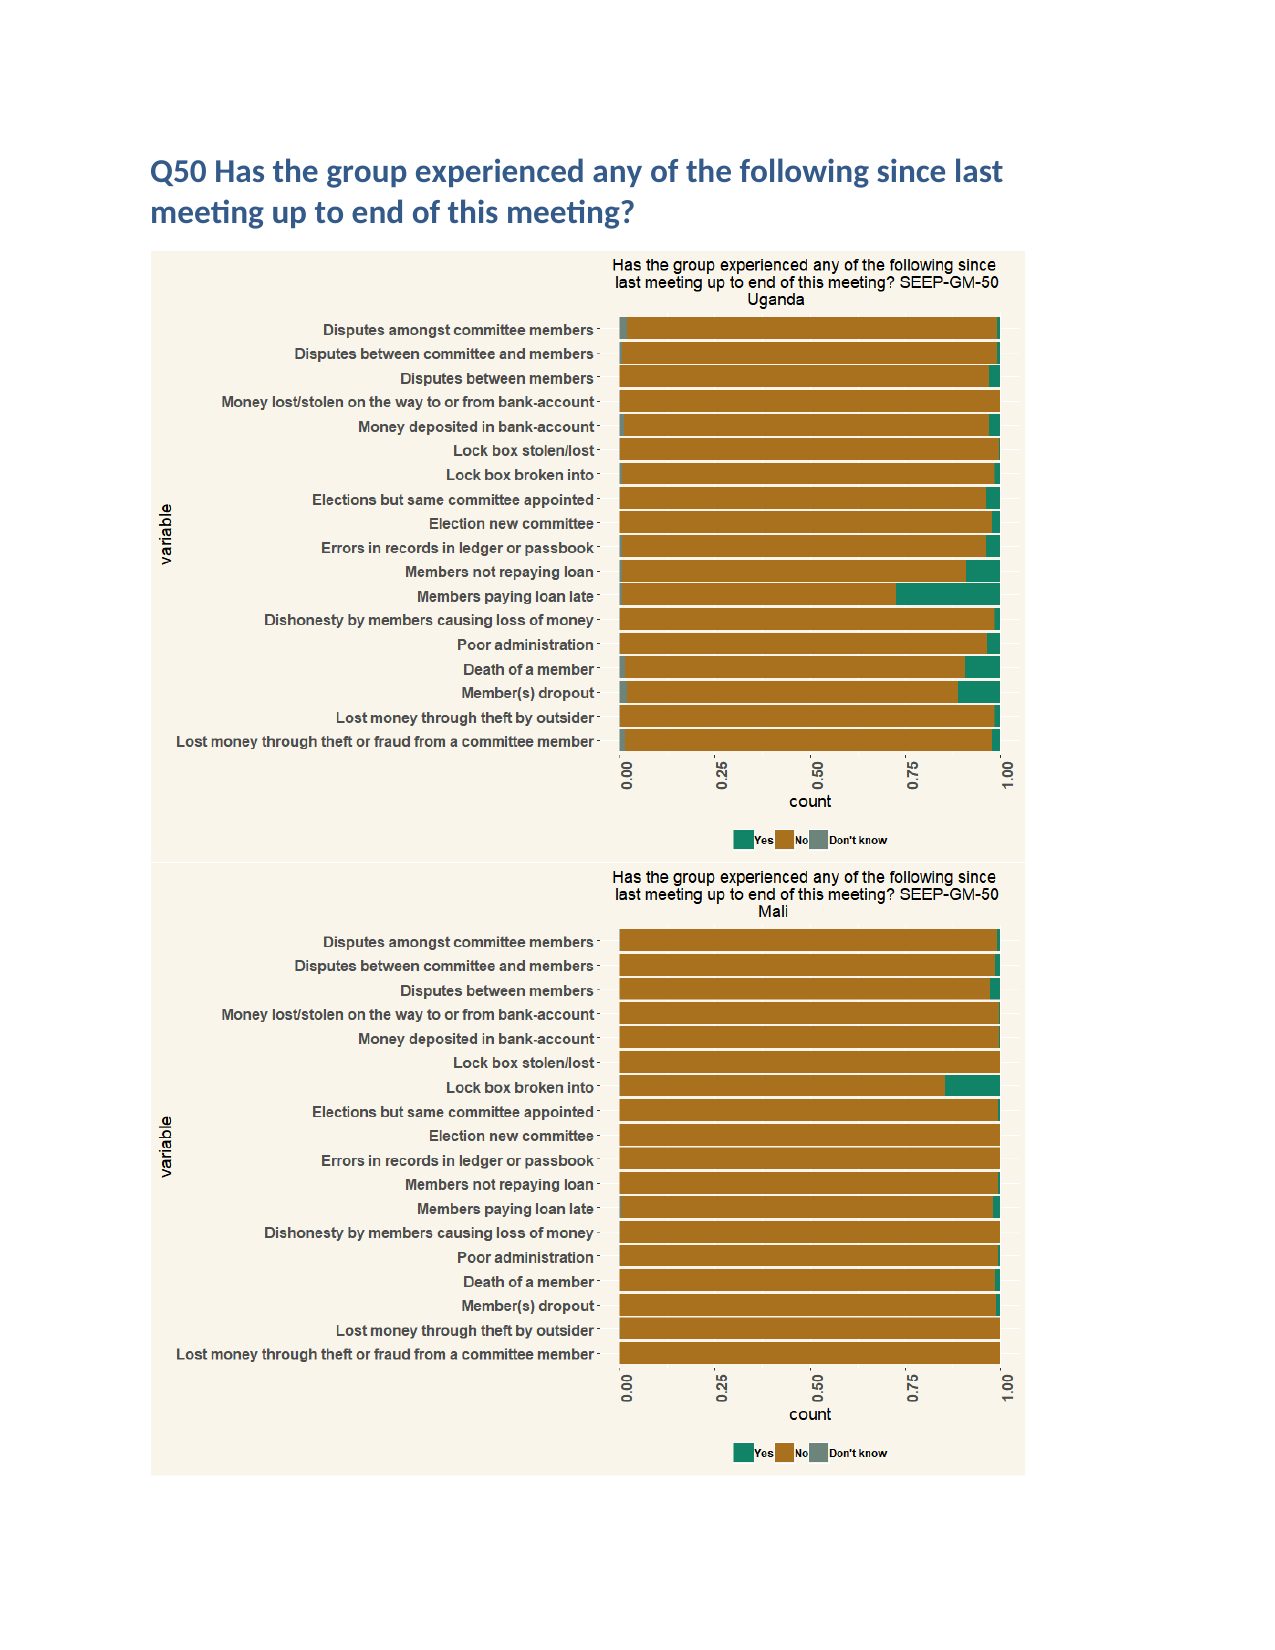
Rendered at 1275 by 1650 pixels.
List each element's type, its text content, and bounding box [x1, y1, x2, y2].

subtitle Q50 Has the group experienced any of the following since last meeting up to end of this meeting? [150, 150, 1125, 231]
picture [150, 250, 1025, 1476]
